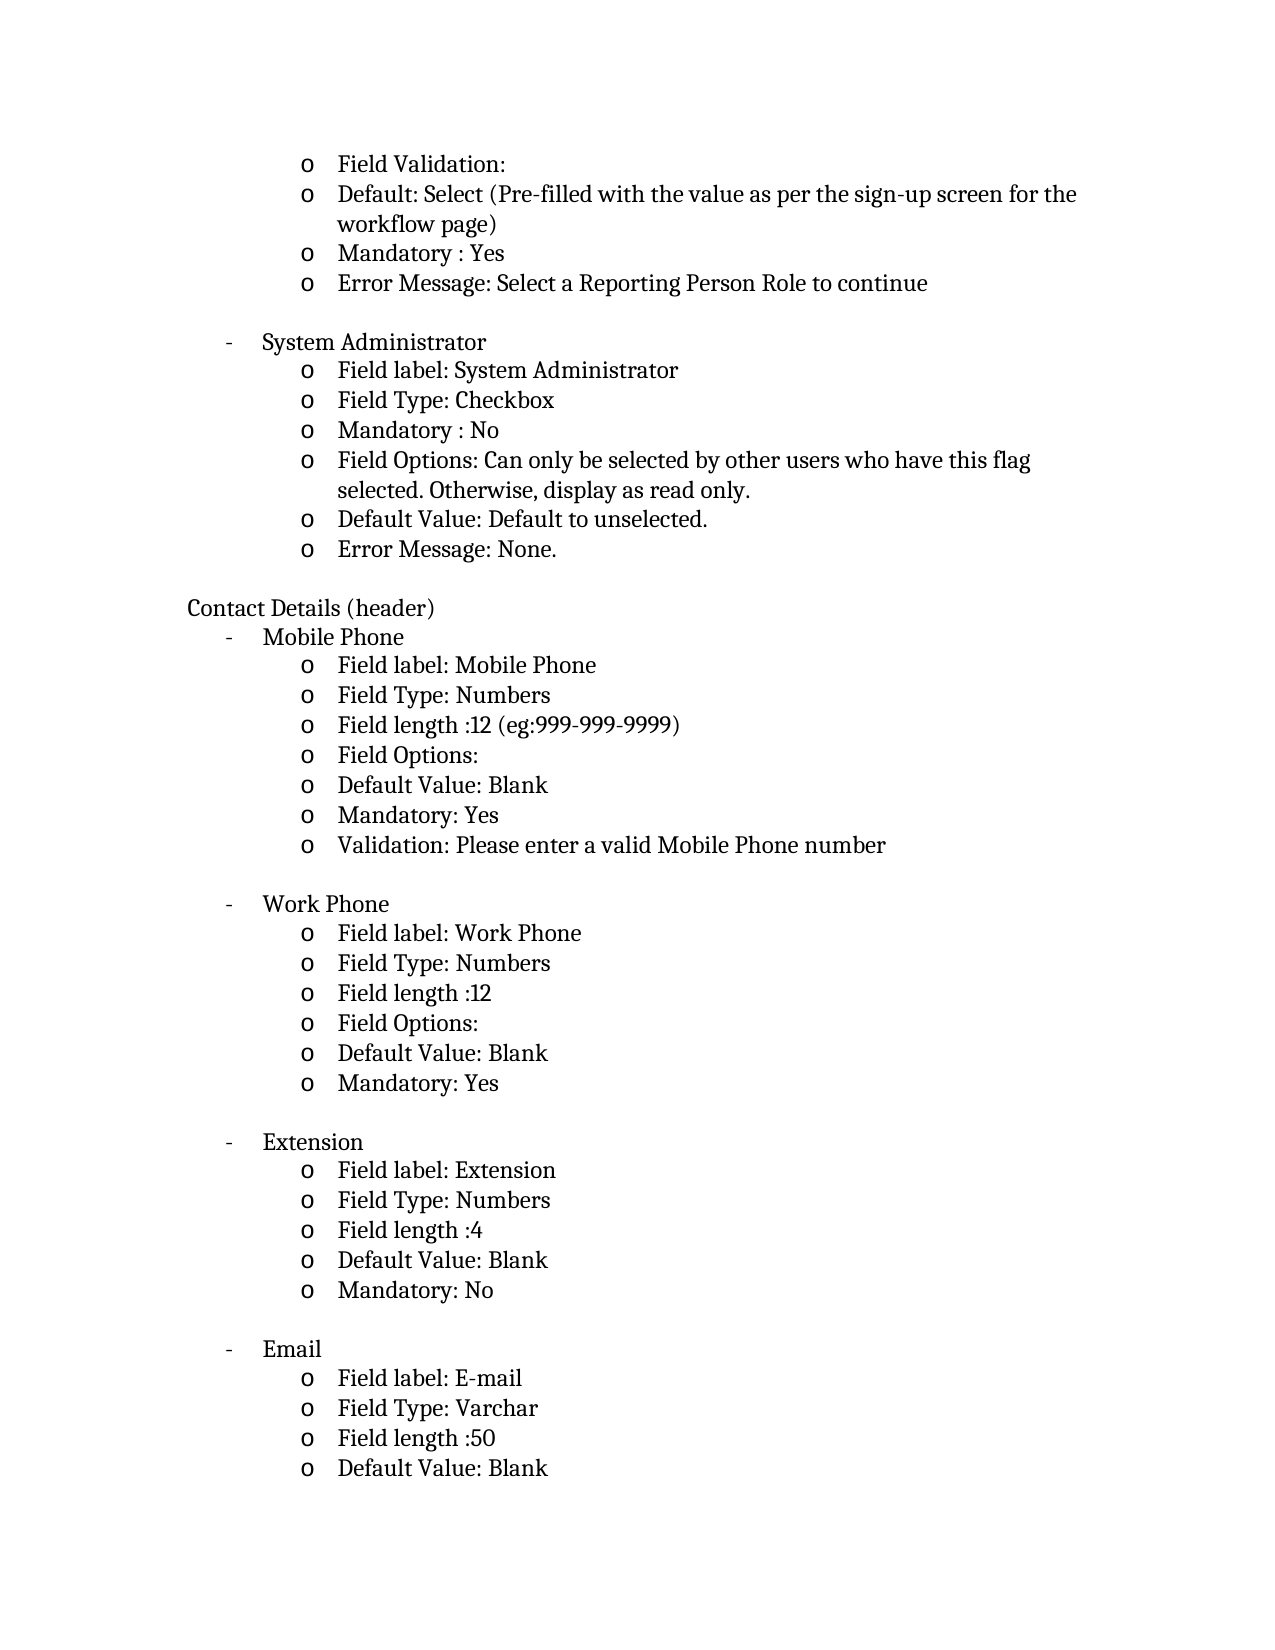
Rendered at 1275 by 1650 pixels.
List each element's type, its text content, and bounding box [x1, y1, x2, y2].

list Error Message: Select a Reporting Person Role to continue [300, 269, 1087, 299]
list Field label: System Administrator [300, 356, 1087, 386]
list Field length :12 [300, 979, 1087, 1009]
list Default Value: Blank [300, 771, 1087, 801]
list Field label: Mobile Phone [300, 651, 1087, 681]
list Field Type: Varchar [300, 1394, 1087, 1424]
list Field Options: [300, 741, 1087, 771]
list Field label: Work Phone [300, 919, 1087, 949]
list Default Value: Blank [300, 1039, 1087, 1069]
list Field Validation: [300, 150, 1087, 180]
list Extension [225, 1127, 1087, 1156]
list Default Value: Blank [300, 1454, 1087, 1484]
list Field length :12 (eg:999-999-9999) [300, 711, 1087, 741]
list Field Options: Can only be selected by other users who have this flag selected. Otherwise, display as read only. [300, 446, 1087, 505]
list Mandatory : Yes [300, 239, 1087, 269]
list Field label: Extension [300, 1156, 1087, 1186]
list Field label: E-mail [300, 1364, 1087, 1394]
list Mandatory: Yes [300, 801, 1087, 831]
list Mobile Phone [225, 622, 1087, 651]
list Default: Select (Pre-filled with the value as per the sign-up screen for the workflow page) [300, 180, 1087, 239]
list Validation: Please enter a valid Mobile Phone number [300, 831, 1087, 861]
list Field Type: Checkbox [300, 386, 1087, 416]
list Mandatory : No [300, 416, 1087, 446]
list Field Options: [300, 1009, 1087, 1039]
list Work Phone [225, 890, 1087, 919]
list Field Type: Numbers [300, 1186, 1087, 1216]
list Default Value: Default to unselected. [300, 505, 1087, 535]
list Error Message: None. [300, 535, 1087, 565]
list Default Value: Blank [300, 1246, 1087, 1276]
list Field length :50 [300, 1424, 1087, 1454]
list System Administrator [225, 327, 1087, 356]
list Field Type: Numbers [300, 681, 1087, 711]
text Contact Details (header) [187, 594, 1087, 622]
list Mandatory: Yes [300, 1069, 1087, 1099]
list Field Type: Numbers [300, 949, 1087, 979]
list Email [225, 1335, 1087, 1364]
list Mandatory: No [300, 1276, 1087, 1306]
list Field length :4 [300, 1216, 1087, 1246]
